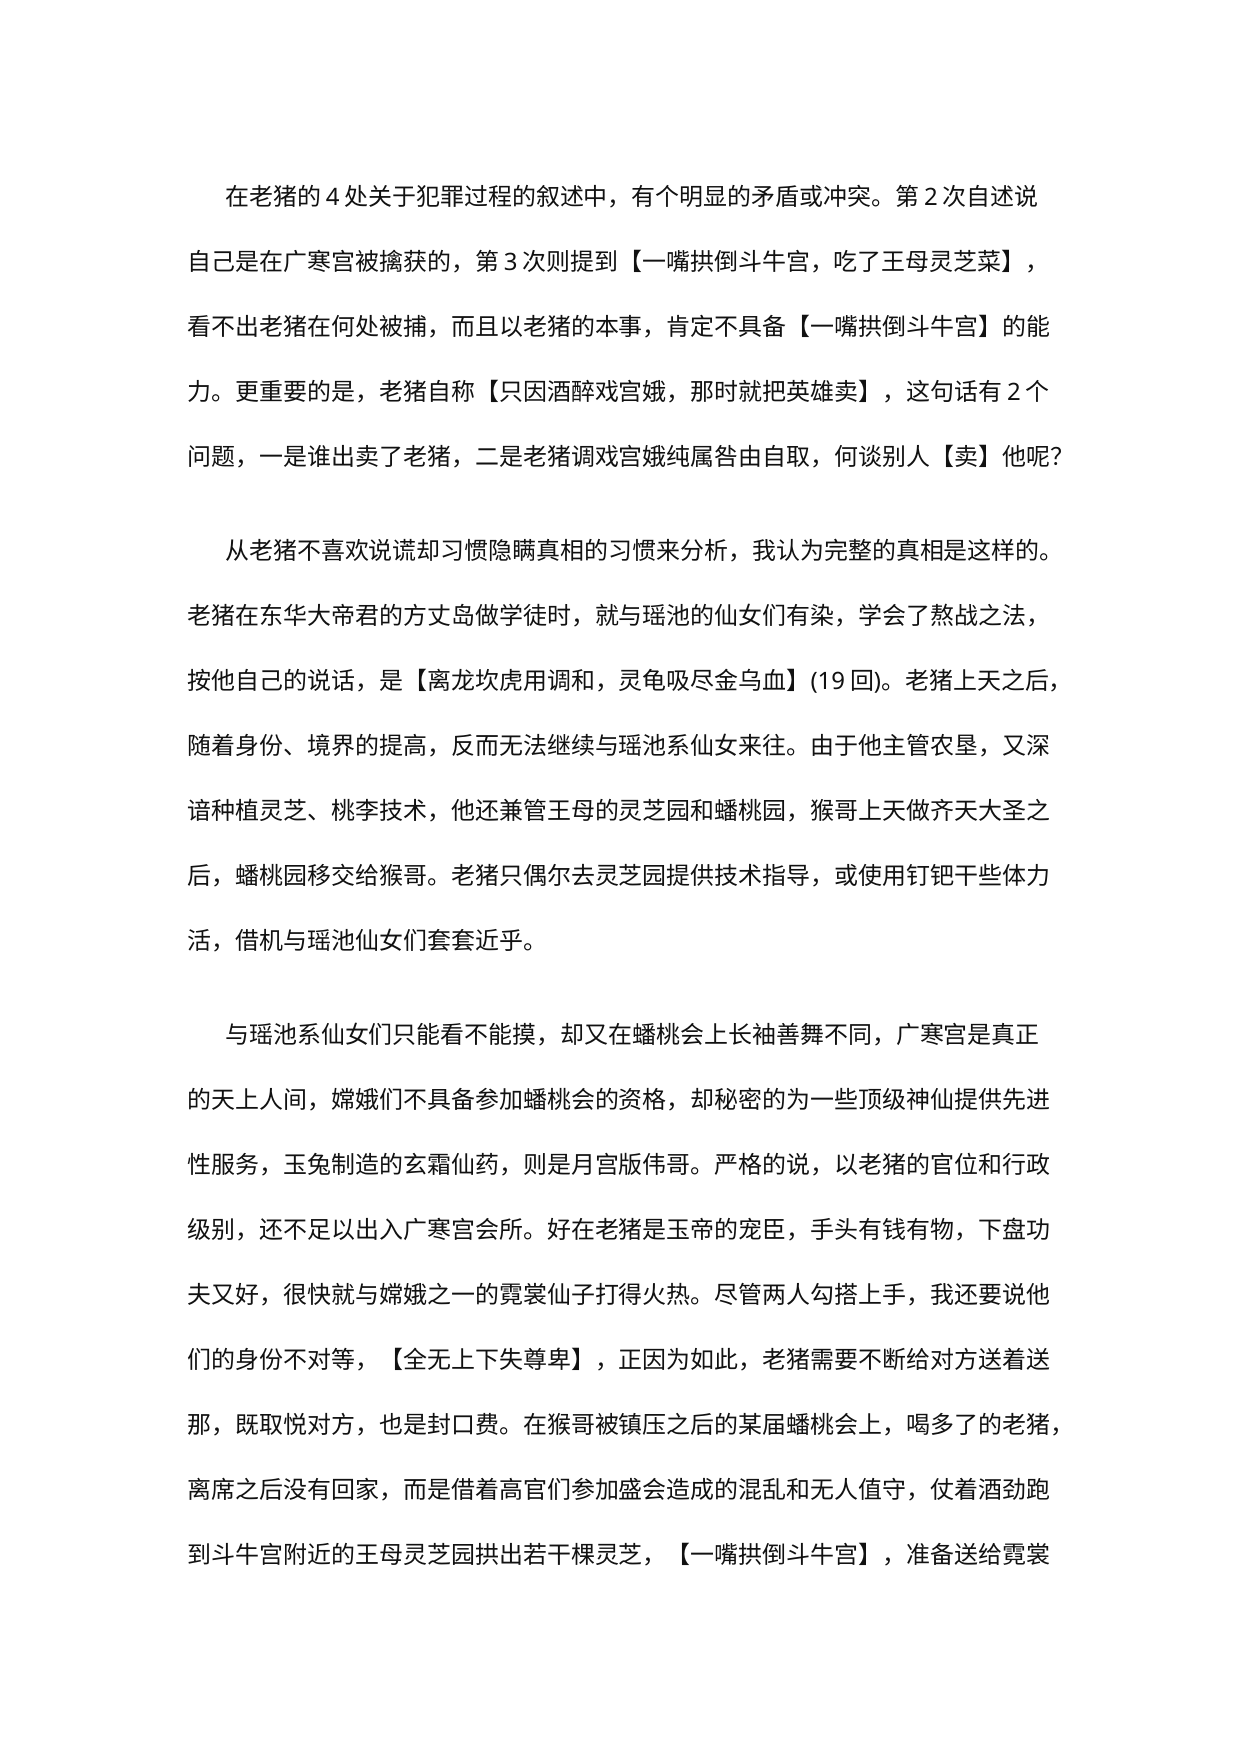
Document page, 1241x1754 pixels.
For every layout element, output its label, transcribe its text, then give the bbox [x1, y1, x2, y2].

text 从老猪不喜欢说谎却习惯隐瞒真相的习惯来分析，我认为完整的真相是这样的。老猪在东华大帝君的方丈岛做学徒时，就与瑶池的仙女们有染，学会了熬战之法，按他自己的说话，是【离龙坎虎用调和，灵龟吸尽金乌血】(19回)。老猪上天之后，随着身份、境界的提高，反而无法继续与瑶池系仙女来往。由于他主管农垦，又深谙种植灵芝、桃李技术，他还兼管王母的灵芝园和蟠桃园，猴哥上天做齐天大圣之后，蟠桃园移交给猴哥。老猪只偶尔去灵芝园提供技术指导，或使用钉钯干些体力活，借机与瑶池仙女们套套近乎。 [187, 516, 1053, 971]
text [187, 1000, 1053, 1585]
text 在老猪的4处关于犯罪过程的叙述中，有个明显的矛盾或冲突。第2次自述说自己是在广寒宫被擒获的，第3次则提到【一嘴拱倒斗牛宫，吃了王母灵芝菜】，看不出老猪在何处被捕，而且以老猪的本事，肯定不具备【一嘴拱倒斗牛宫】的能力。更重要的是，老猪自称【只因酒醉戏宫娥，那时就把英雄卖】，这句话有2个问题，一是谁出卖了老猪，二是老猪调戏宫娥纯属咎由自取，何谈别人【卖】他呢？ [187, 162, 1053, 487]
